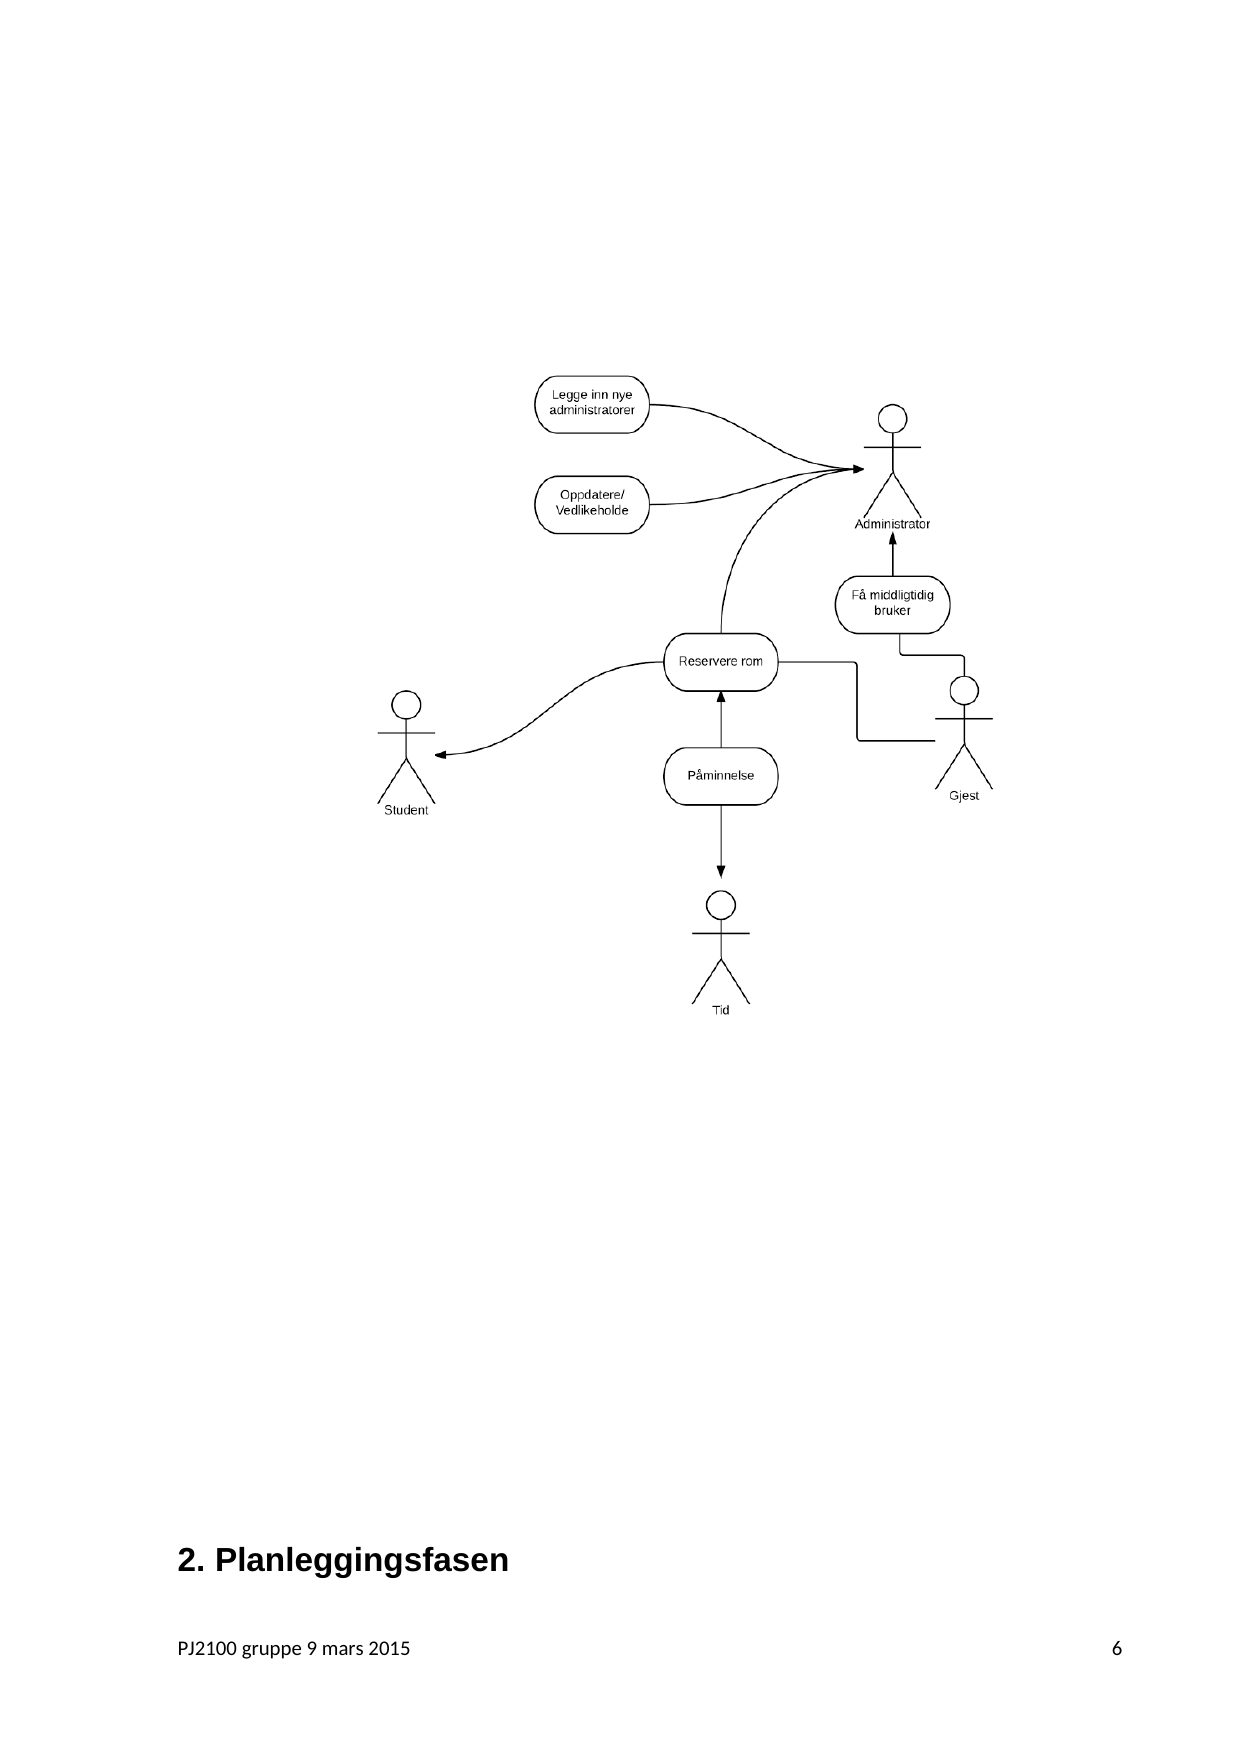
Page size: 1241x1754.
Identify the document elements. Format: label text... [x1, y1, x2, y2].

subtitle Planleggingsfasen [177, 1541, 1122, 1578]
picture [177, 204, 1123, 1541]
